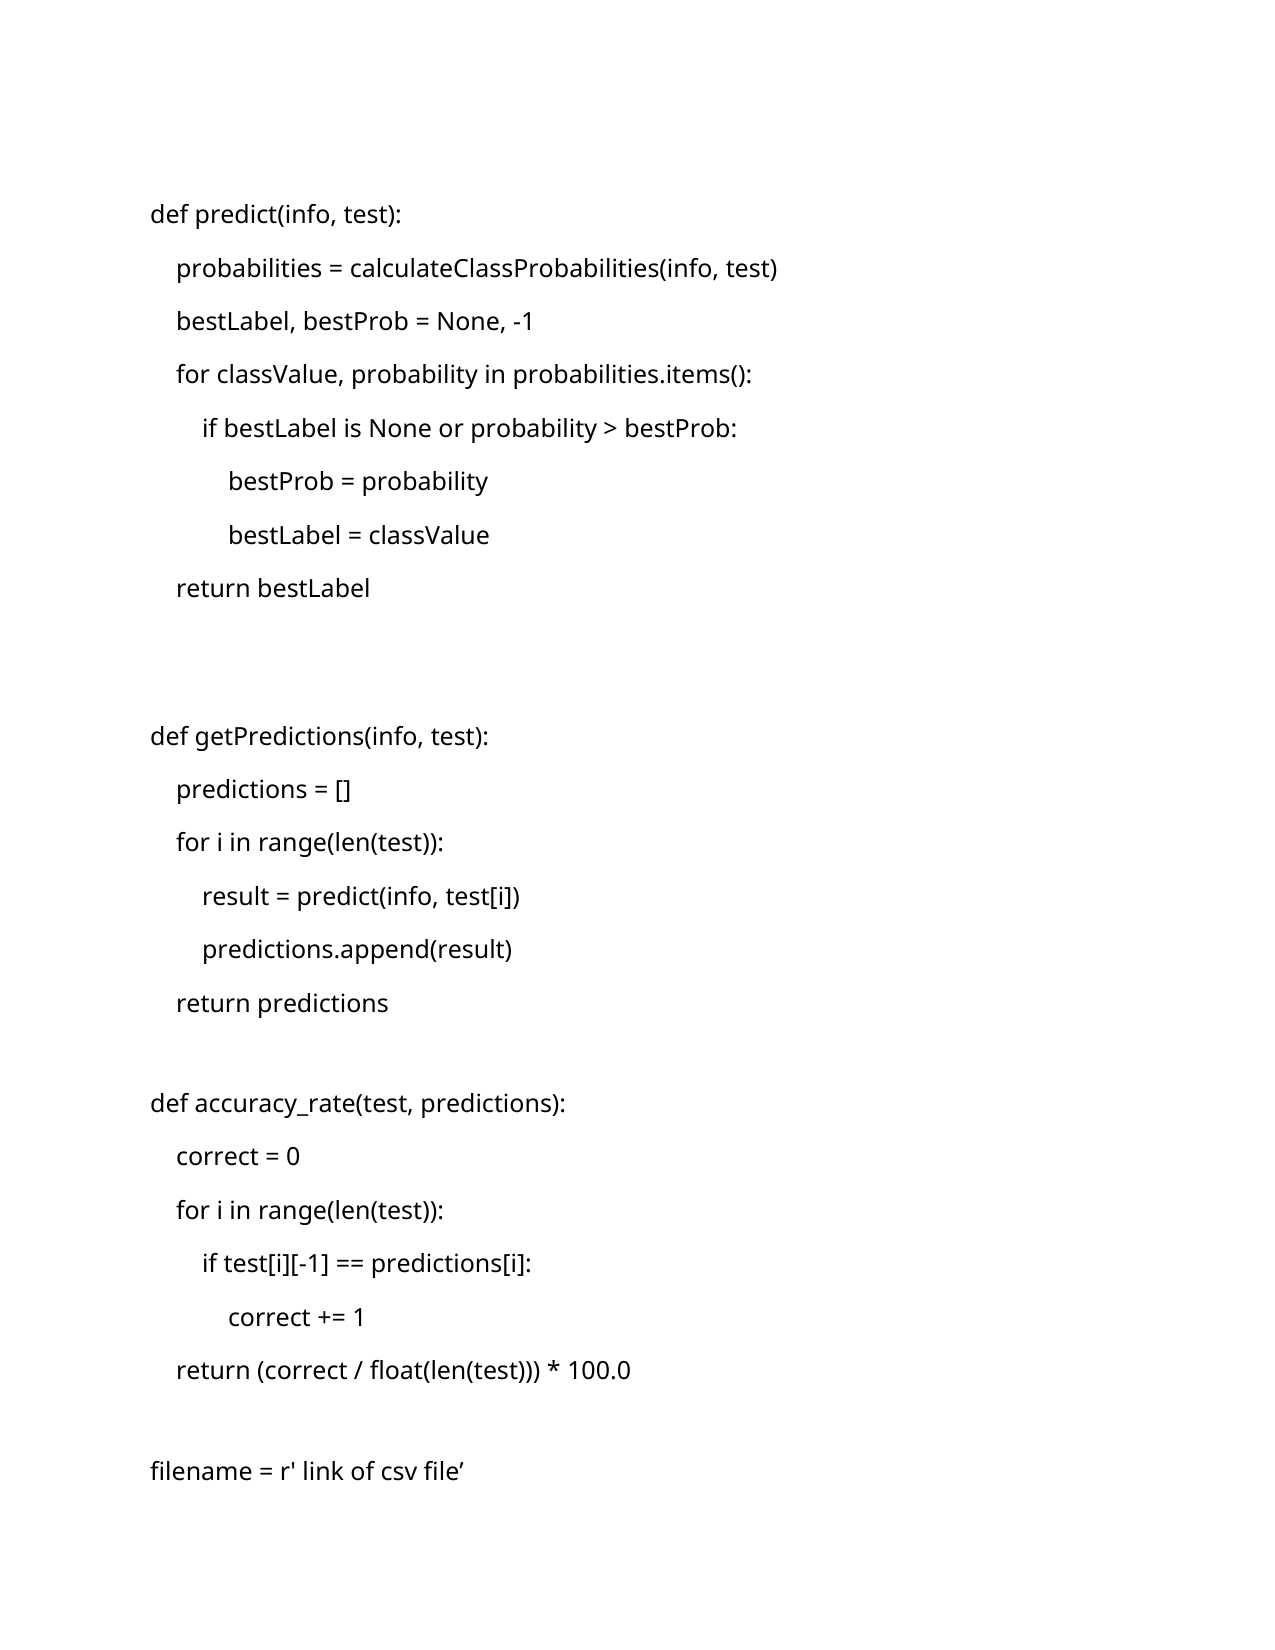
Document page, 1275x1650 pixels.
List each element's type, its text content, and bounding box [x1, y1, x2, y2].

text return (correct / float(len(test))) * 100.0 [150, 1353, 1125, 1387]
text for i in range(len(test)): [150, 1192, 1125, 1227]
text bestLabel = classValue [150, 517, 1125, 552]
text def getPredictions(info, test): [150, 718, 1125, 752]
text filename = r' link of csv file’ [150, 1453, 1125, 1487]
text predictions.append(result) [150, 932, 1125, 966]
text probabilities = calculateClassProbabilities(info, test) [150, 250, 1125, 284]
text if bestLabel is None or probability > bestProb: [150, 411, 1125, 445]
text if test[i][-1] == predictions[i]: [150, 1246, 1125, 1280]
text return predictions [150, 985, 1125, 1019]
text def predict(info, test): [150, 197, 1125, 231]
text for classValue, probability in probabilities.items(): [150, 357, 1125, 391]
text correct = 0 [150, 1139, 1125, 1173]
text bestProb = probability [150, 464, 1125, 498]
text for i in range(len(test)): [150, 825, 1125, 859]
text bestLabel, bestProb = None, -1 [150, 304, 1125, 338]
text result = predict(info, test[i]) [150, 878, 1125, 912]
text correct += 1 [150, 1299, 1125, 1333]
text return bestLabel [150, 571, 1125, 605]
text def accuracy_rate(test, predictions): [150, 1086, 1125, 1120]
text predictions = [] [150, 772, 1125, 806]
